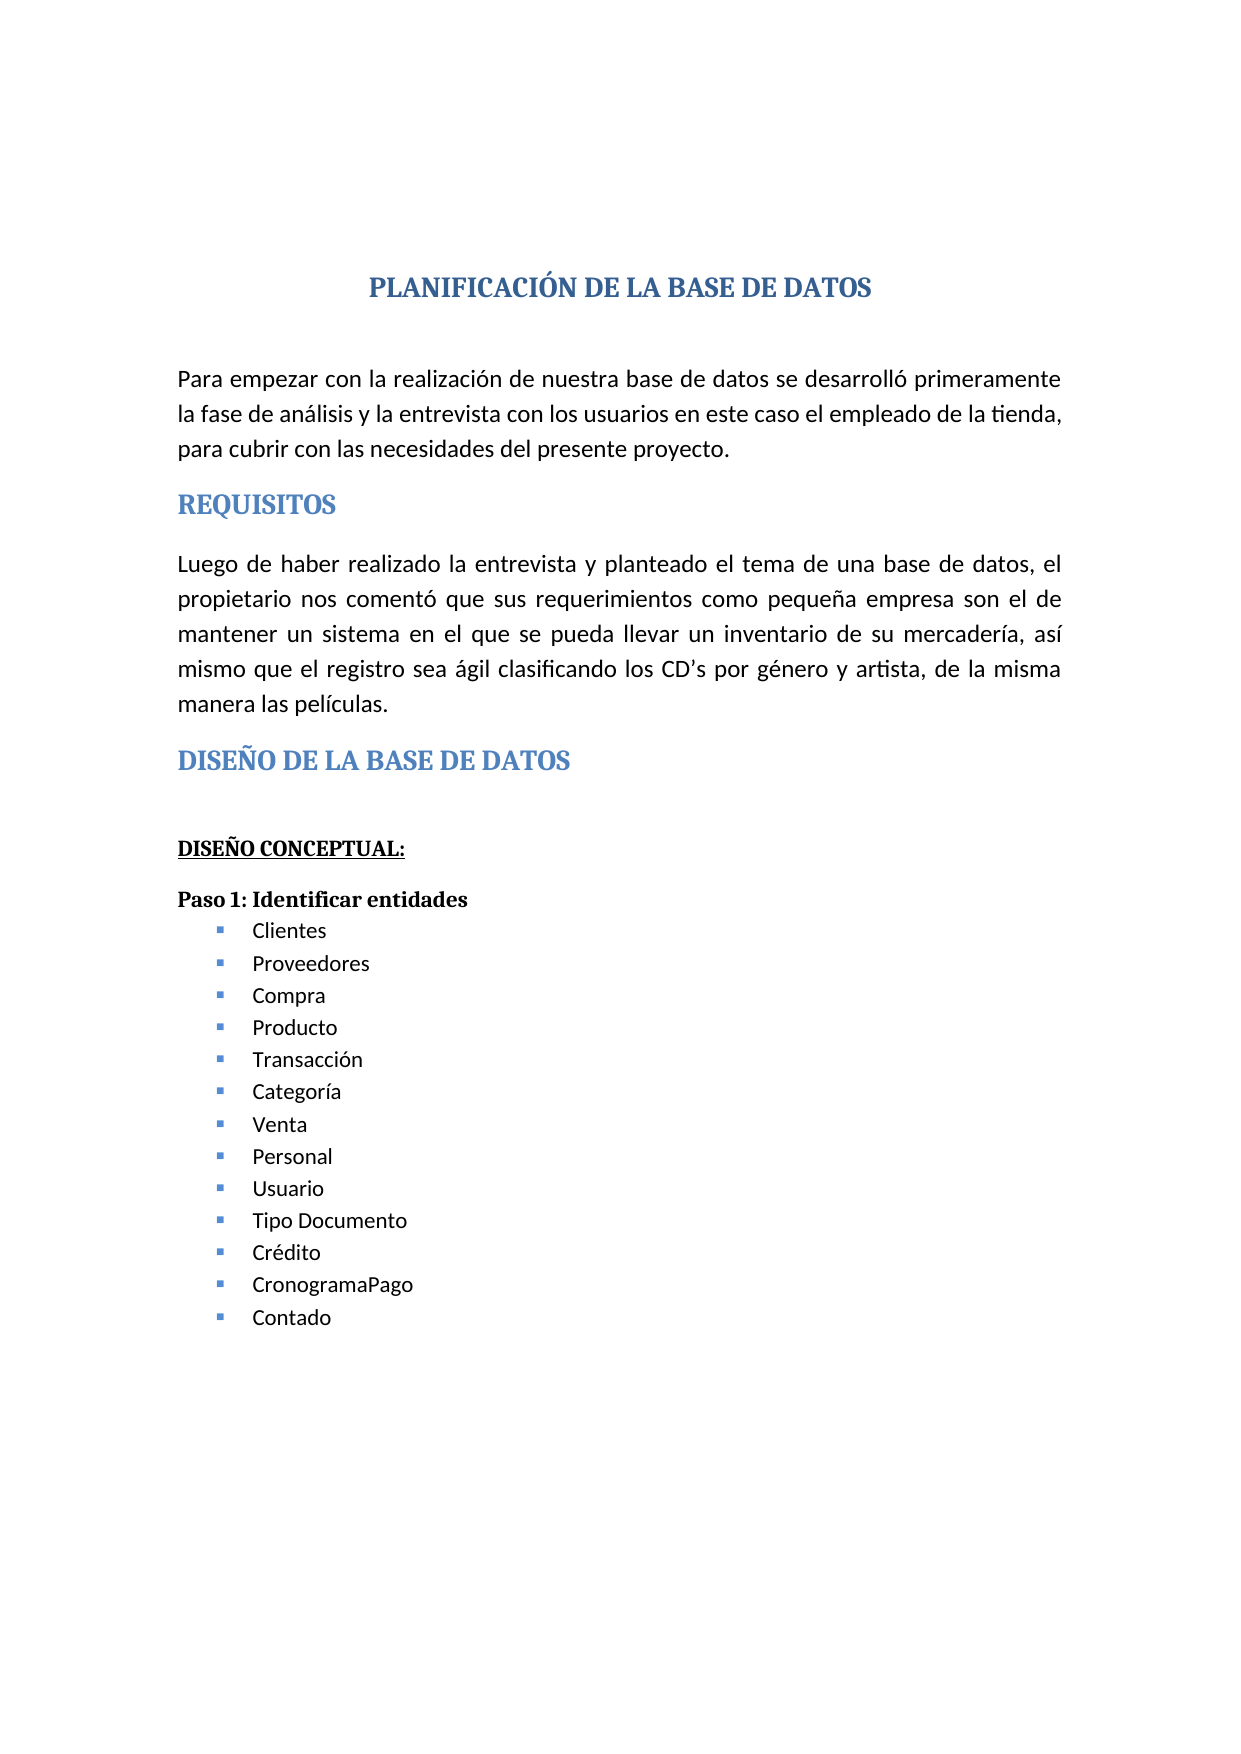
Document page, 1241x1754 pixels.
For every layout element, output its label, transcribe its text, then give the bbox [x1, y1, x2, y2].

list Personal [215, 1142, 1063, 1170]
list Crédito [215, 1238, 1063, 1266]
list Producto [215, 1013, 1063, 1041]
text Para empezar con la realización de nuestra base de datos se desarrolló primeramente la fase de análisis y la entrevista con los usuarios en este caso el empleado de la tienda, para cubrir con las necesidades del presente proyecto. [177, 363, 1063, 463]
subtitle DISEÑO DE LA BASE DE DATOS [177, 744, 1063, 777]
list Venta [215, 1110, 1063, 1138]
subtitle Paso 1: Identificar entidades [177, 886, 1063, 913]
subtitle PLANIFICACIÓN DE LA BASE DE DATOS [177, 271, 1063, 305]
text Luego de haber realizado la entrevista y planteado el tema de una base de datos, el propietario nos comentó que sus requerimientos como pequeña empresa son el de mantener un sistema en el que se pueda llevar un inventario de su mercadería, así mismo que el registro sea ágil clasificando los CD’s por género y artista, de la misma manera las películas. [177, 548, 1063, 718]
list Transacción [215, 1045, 1063, 1073]
subtitle DISEÑO CONCEPTUAL: [177, 835, 1063, 862]
list Tipo Documento [215, 1206, 1063, 1234]
list CronogramaPago [215, 1271, 1063, 1299]
list Proveedores [215, 949, 1063, 977]
list Compra [215, 981, 1063, 1009]
list Usuario [215, 1174, 1063, 1202]
list Categoría [215, 1077, 1063, 1106]
text REQUISITOS [177, 488, 1063, 522]
list Clientes [215, 917, 1063, 944]
list Contado [215, 1303, 1063, 1331]
